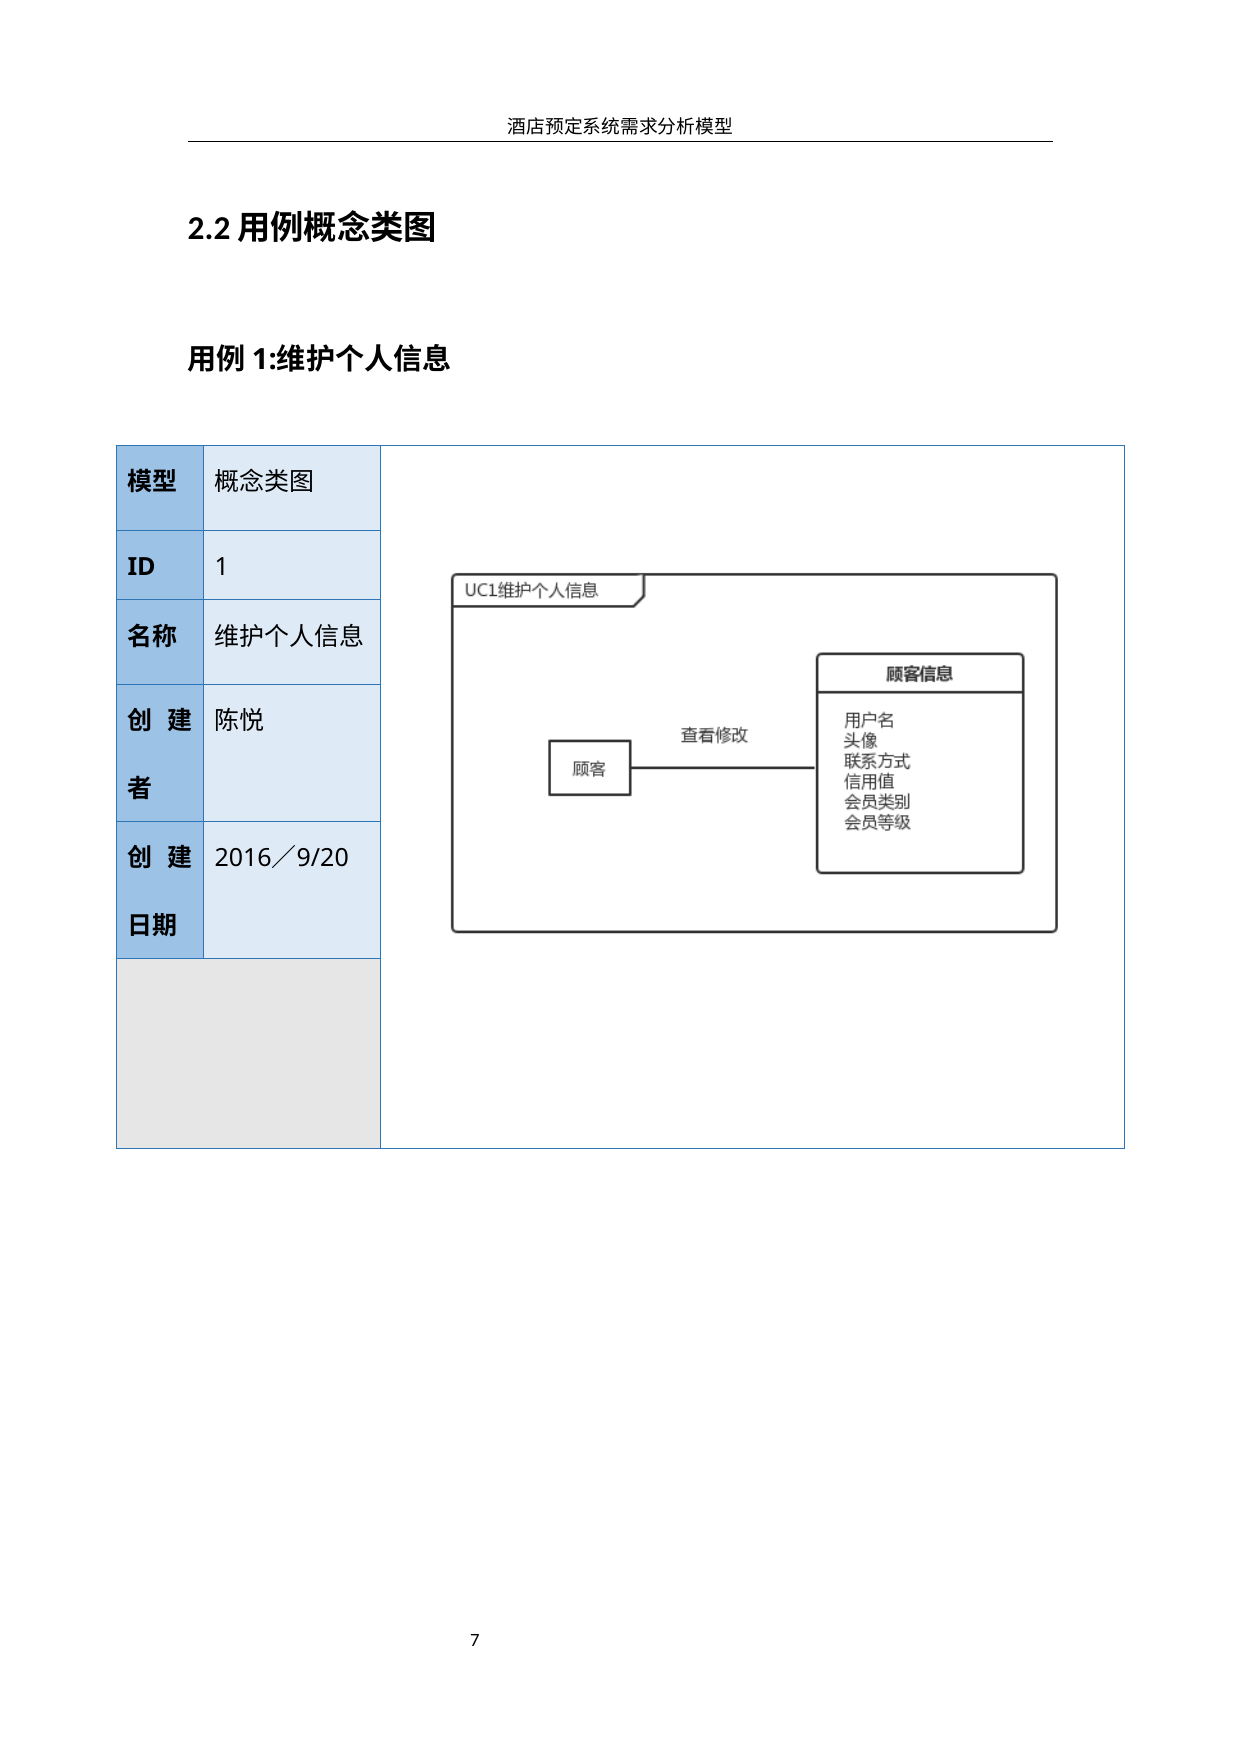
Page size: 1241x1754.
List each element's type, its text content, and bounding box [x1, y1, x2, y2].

table_cell 创建者 [117, 685, 203, 821]
table_header 概念类图 [204, 446, 380, 530]
table_cell ID [117, 531, 203, 599]
table_cell 名称 [117, 600, 203, 684]
picture [391, 513, 1113, 973]
table_header [381, 446, 1124, 1148]
table_cell 2016／9/20 [204, 822, 380, 958]
table_header 模型 [117, 446, 203, 530]
table_cell [117, 959, 380, 1148]
subtitle 2.2用例概念类图 [187, 191, 1053, 259]
table_cell 创建日期 [117, 822, 203, 958]
table_cell 维护个人信息 [204, 600, 380, 684]
table_cell 1 [204, 531, 380, 599]
table_cell 陈悦 [204, 685, 380, 821]
subtitle 用例1:维护个人信息 [187, 323, 1053, 391]
